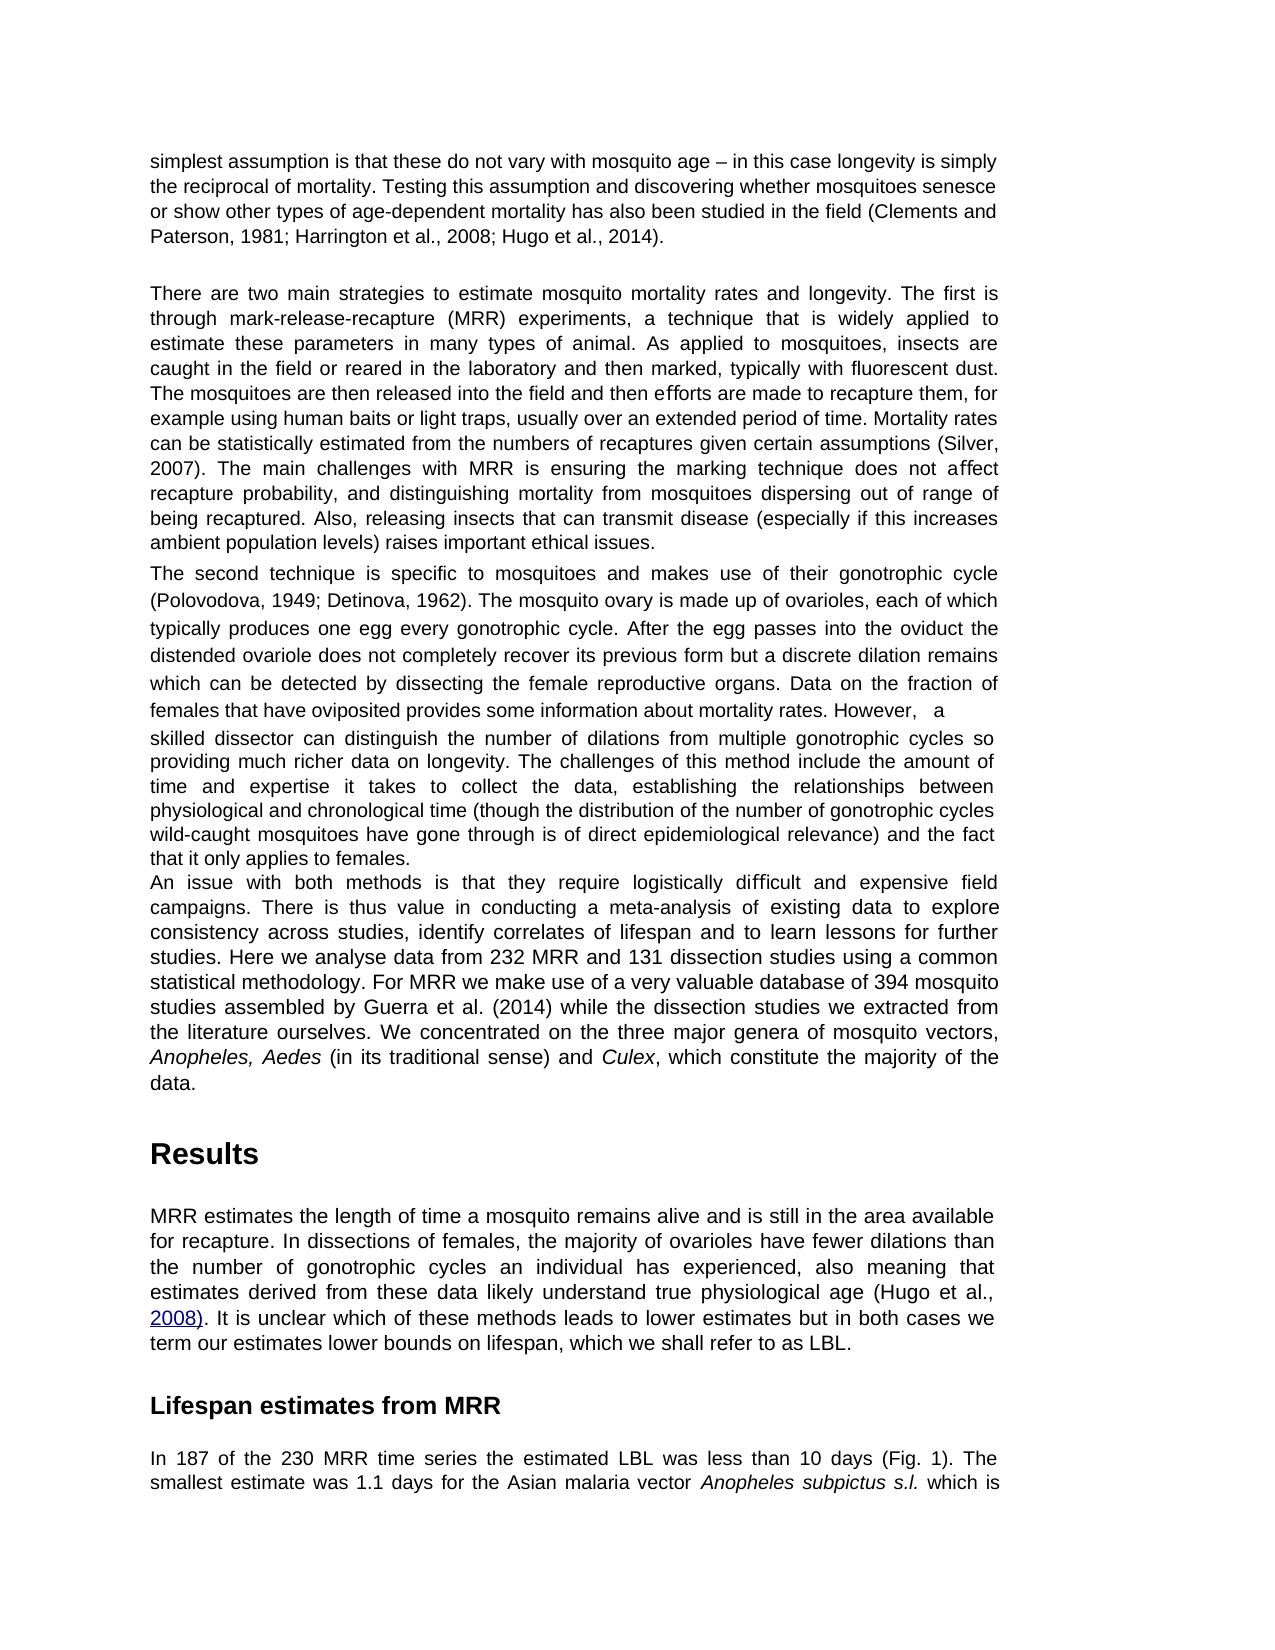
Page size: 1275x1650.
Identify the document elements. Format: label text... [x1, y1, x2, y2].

text An issue with both methods is that they require logistically diﬃcult and expensive field campaigns. There is thus value in conducting a meta-analysis of existing data to explore consistency across studies, identify correlates of lifespan and to learn lessons for further studies. Here we analyse data from 232 MRR and 131 dissection studies using a common statistical methodology. For MRR we make use of a very valuable database of 394 mosquito studies assembled by Guerra et al. (2014) while the dissection studies we extracted from the literature ourselves. We concentrated on the three major genera of mosquito vectors, Anopheles, Aedes (in its traditional sense) and Culex, which constitute the majority of the data. [150, 871, 1000, 1094]
text skilled dissector can distinguish the number of dilations from multiple gonotrophic cycles so providing much richer data on longevity. The challenges of this method include the amount of time and expertise it takes to collect the data, establishing the relationships between physiological and chronological time (though the distribution of the number of gonotrophic cycles wild-caught mosquitoes have gone through is of direct epidemiological relevance) and the fact that it only applies to females. [150, 726, 996, 869]
text Results [150, 1136, 1125, 1171]
text The second technique is specific to mosquitoes and makes use of their gonotrophic cycle (Polovodova, 1949; Detinova, 1962). The mosquito ovary is made up of ovarioles, each of which typically produces one egg every gonotrophic cycle. After the egg passes into the oviduct the distended ovariole does not completely recover its previous form but a discrete dilation remains which can be detected by dissecting the female reproductive organs. Data on the fraction of females that have oviposited provides some information about mortality rates. However, a [150, 562, 1000, 722]
text Lifespan estimates from MRR [150, 1391, 1125, 1419]
text There are two main strategies to estimate mosquito mortality rates and longevity. The first is through mark-release-recapture (MRR) experiments, a technique that is widely applied to estimate these parameters in many types of animal. As applied to mosquitoes, insects are caught in the field or reared in the laboratory and then marked, typically with fluorescent dust. The mosquitoes are then released into the field and then eﬀorts are made to recapture them, for example using human baits or light traps, usually over an extended period of time. Mortality rates can be statistically estimated from the numbers of recaptures given certain assumptions (Silver, 2007). The main challenges with MRR is ensuring the marking technique does not aﬀect recapture probability, and distinguishing mortality from mosquitoes dispersing out of range of being recaptured. Also, releasing insects that can transmit disease (especially if this increases ambient population levels) raises important ethical issues. [150, 282, 1000, 554]
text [150, 1446, 1000, 1493]
text MRR estimates the length of time a mosquito remains alive and is still in the area available for recapture. In dissections of females, the majority of ovarioles have fewer dilations than the number of gonotrophic cycles an individual has experienced, also meaning that estimates derived from these data likely understand true physiological age (Hugo et al., 2008). It is unclear which of these methods leads to lower estimates but in both cases we term our estimates lower bounds on lifespan, which we shall refer to as LBL. [150, 1204, 996, 1354]
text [150, 150, 998, 247]
